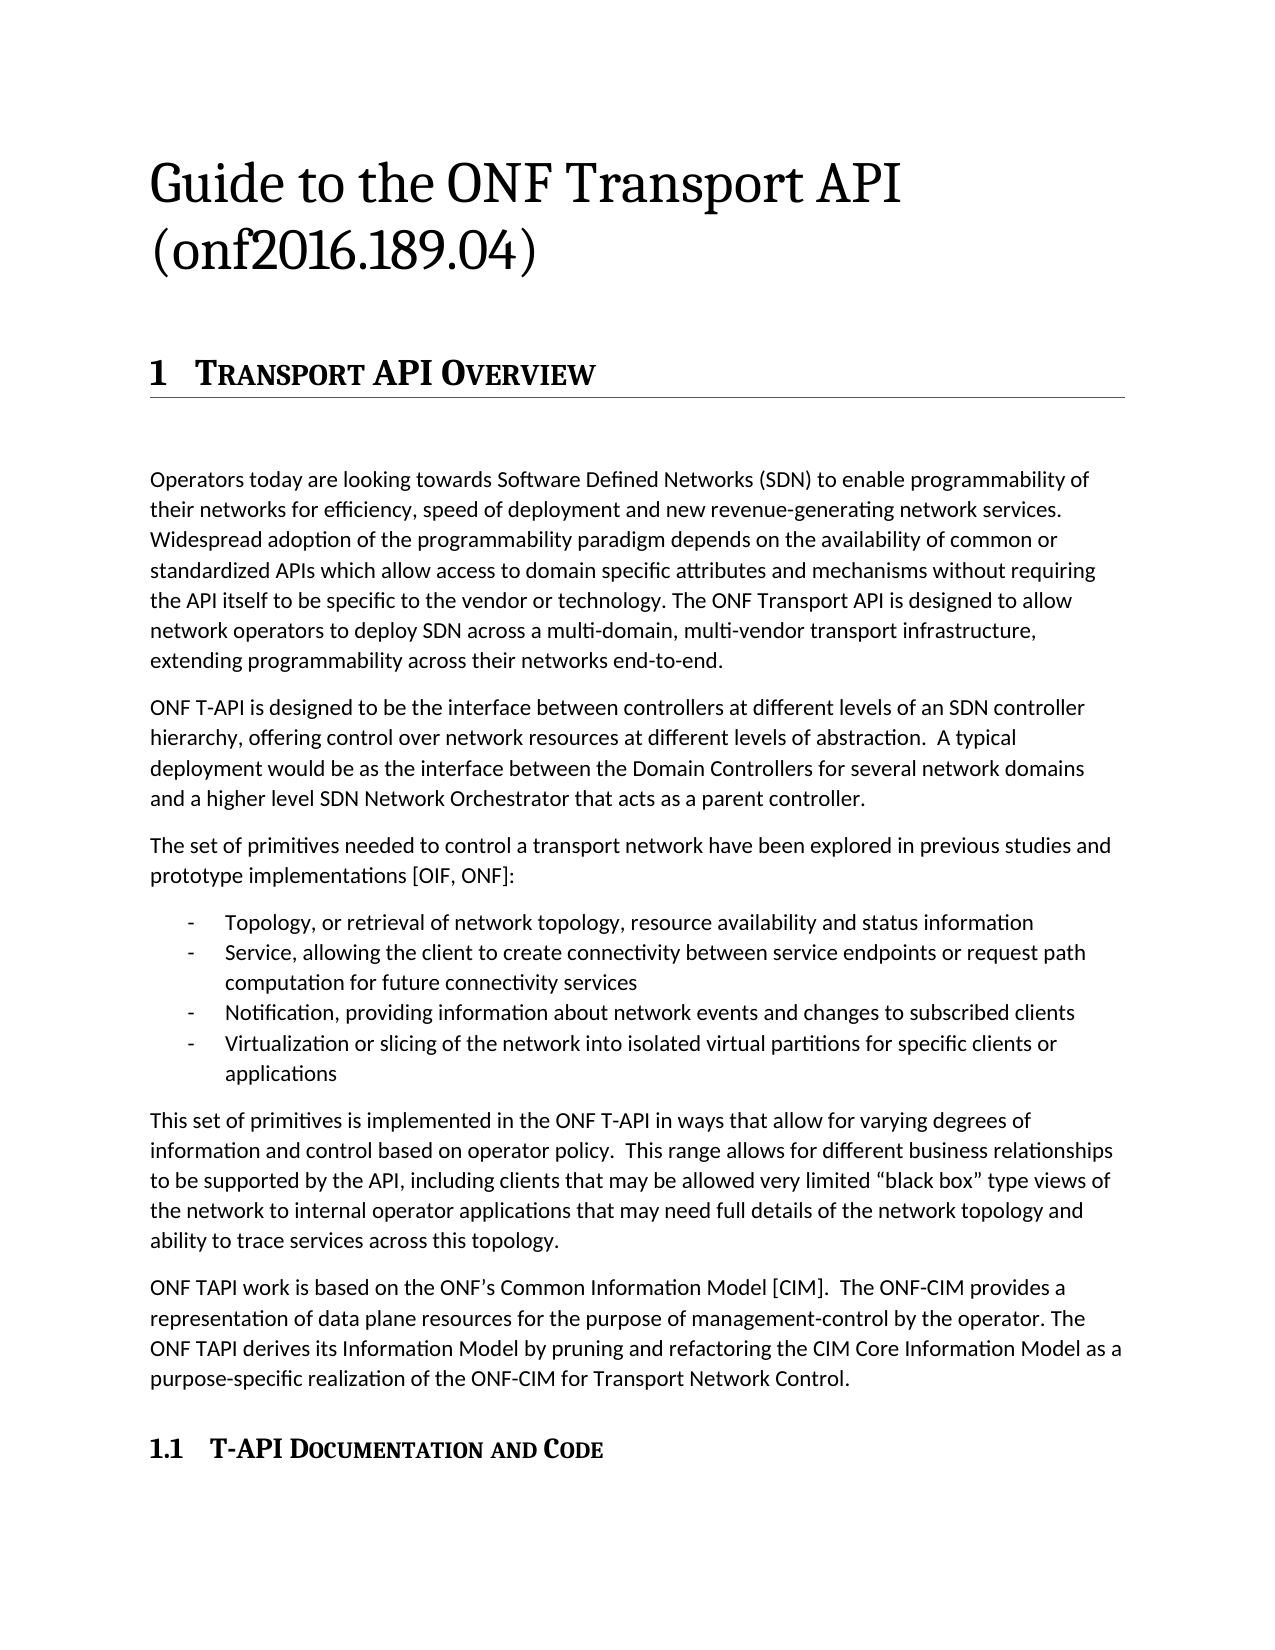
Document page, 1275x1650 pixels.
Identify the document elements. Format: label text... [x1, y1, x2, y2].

subtitle T-API Documentation and Code [150, 1432, 1125, 1465]
subtitle Transport API Overview [150, 352, 1125, 397]
text This set of primitives is implemented in the ONF T-API in ways that allow for varying degrees of information and control based on operator policy. This range allows for different business relationships to be supported by the API, including clients that may be allowed very limited “black box” type views of the network to internal operator applications that may need full details of the network topology and ability to trace services across this topology. [150, 1106, 1125, 1254]
list Notification, providing information about network events and changes to subscribed clients [187, 998, 1125, 1026]
list Virtualization or slicing of the network into isolated virtual partitions for specific clients or applications [187, 1029, 1125, 1087]
title Guide to the ONF Transport API (onf2016.189.04) [150, 150, 1125, 284]
text The set of primitives needed to control a transport network have been explored in previous studies and prototype implementations [OIF, ONF]: [150, 831, 1125, 889]
text ONF TAPI work is based on the ONF’s Common Information Model [CIM]. The ONF-CIM provides a representation of data plane resources for the purpose of management-control by the operator. The ONF TAPI derives its Information Model by pruning and refactoring the CIM Core Information Model as a purpose-specific realization of the ONF-CIM for Transport Network Control. [150, 1273, 1125, 1392]
text ONF T-API is designed to be the interface between controllers at different levels of an SDN controller hierarchy, offering control over network resources at different levels of abstraction. A typical deployment would be as the interface between the Domain Controllers for several network domains and a higher level SDN Network Orchestrator that acts as a parent controller. [150, 693, 1125, 812]
text Operators today are looking towards Software Defined Networks (SDN) to enable programmability of their networks for efficiency, speed of deployment and new revenue-generating network services. Widespread adoption of the programmability paradigm depends on the availability of common or standardized APIs which allow access to domain specific attributes and mechanisms without requiring the API itself to be specific to the vendor or technology. The ONF Transport API is designed to allow network operators to deploy SDN across a multi-domain, multi-vendor transport infrastructure, extending programmability across their networks end-to-end. [150, 465, 1125, 674]
list Topology, or retrieval of network topology, resource availability and status information [187, 908, 1125, 936]
list Service, allowing the client to create connectivity between service endpoints or request path computation for future connectivity services [187, 938, 1125, 996]
